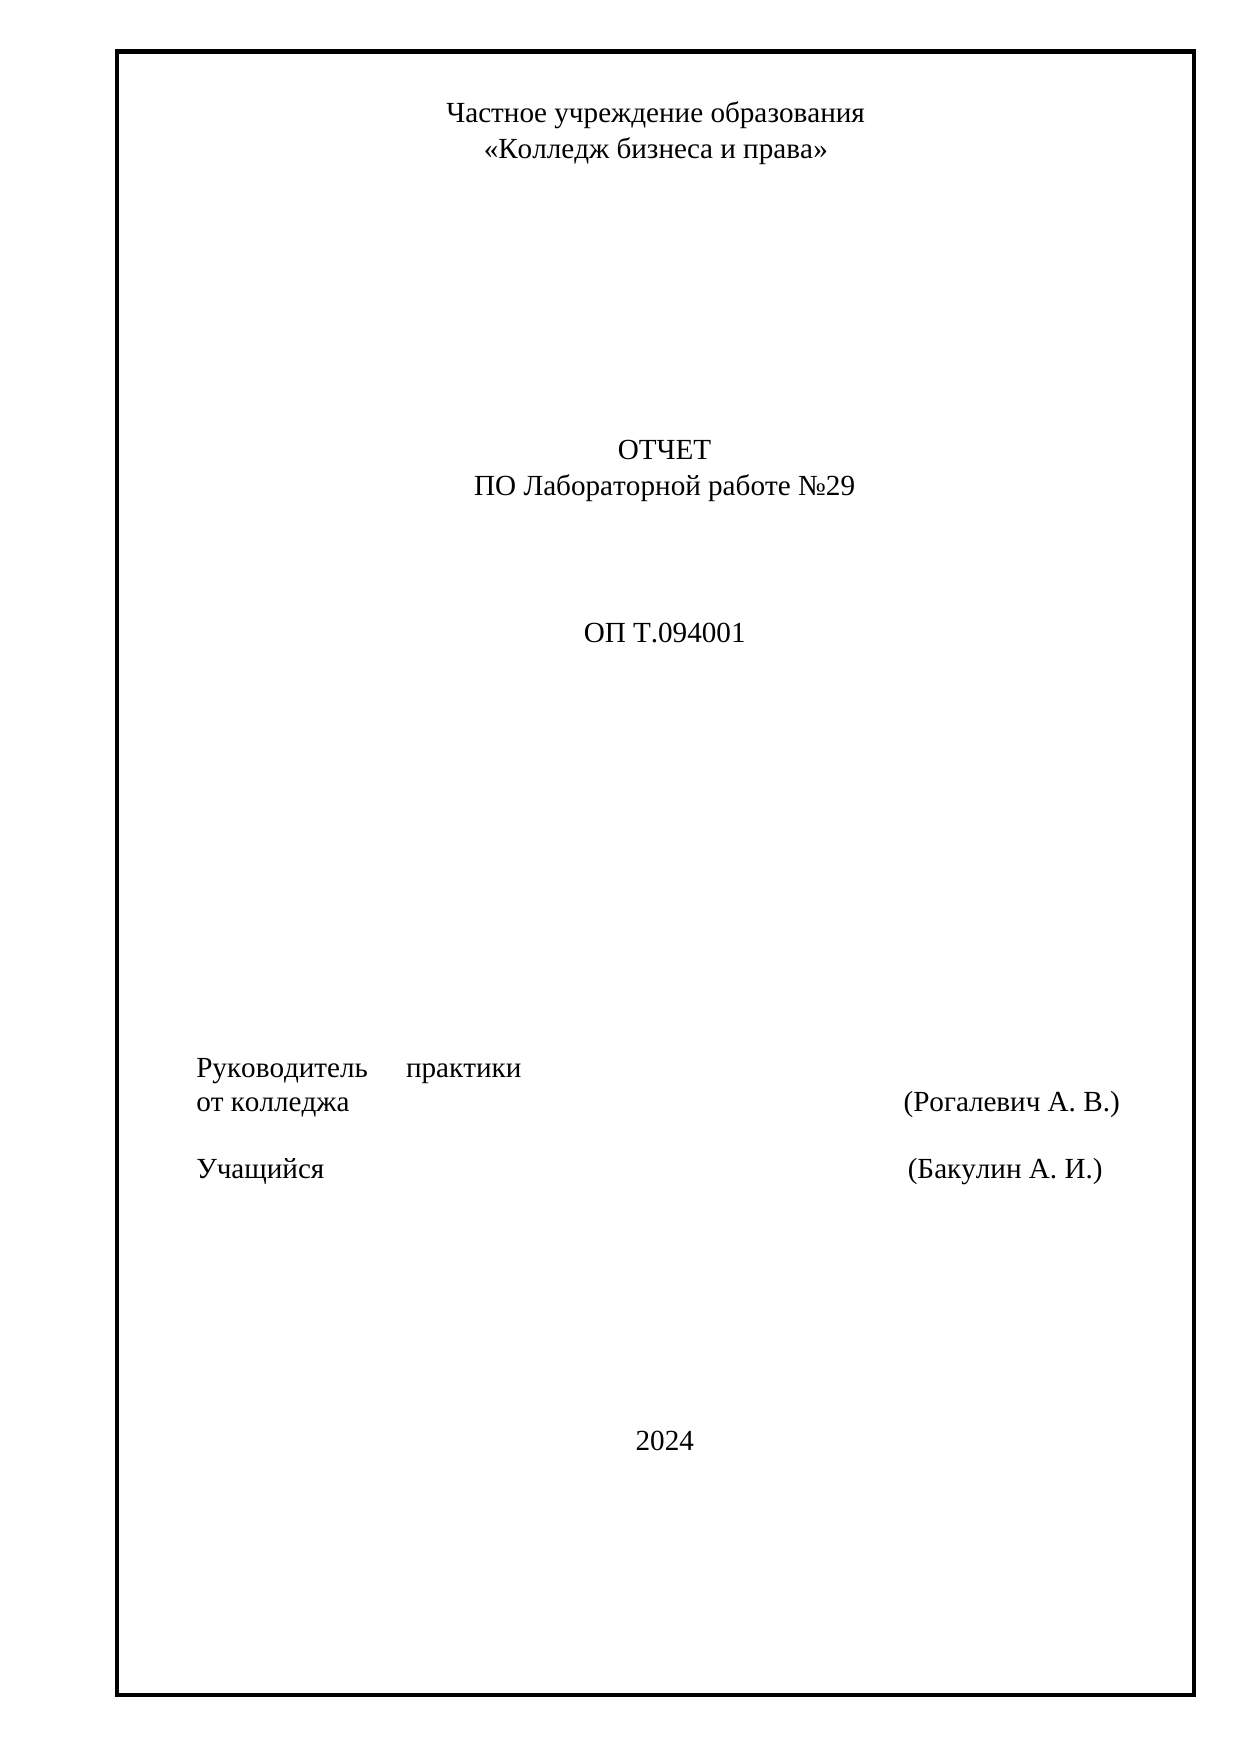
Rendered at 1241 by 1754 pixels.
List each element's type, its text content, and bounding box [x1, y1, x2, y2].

text Учащийся (Бакулин А. И.) [196, 1151, 1152, 1185]
text Руководитель практики [196, 1051, 1152, 1084]
text 2024 [177, 1423, 1152, 1457]
text ОП Т.094001 [177, 616, 1152, 649]
text ПО Лабораторной работе №29 [177, 468, 1152, 502]
text ОТЧЕТ [177, 432, 1152, 466]
text от колледжа (Рогалевич А. В.) [196, 1084, 1152, 1118]
